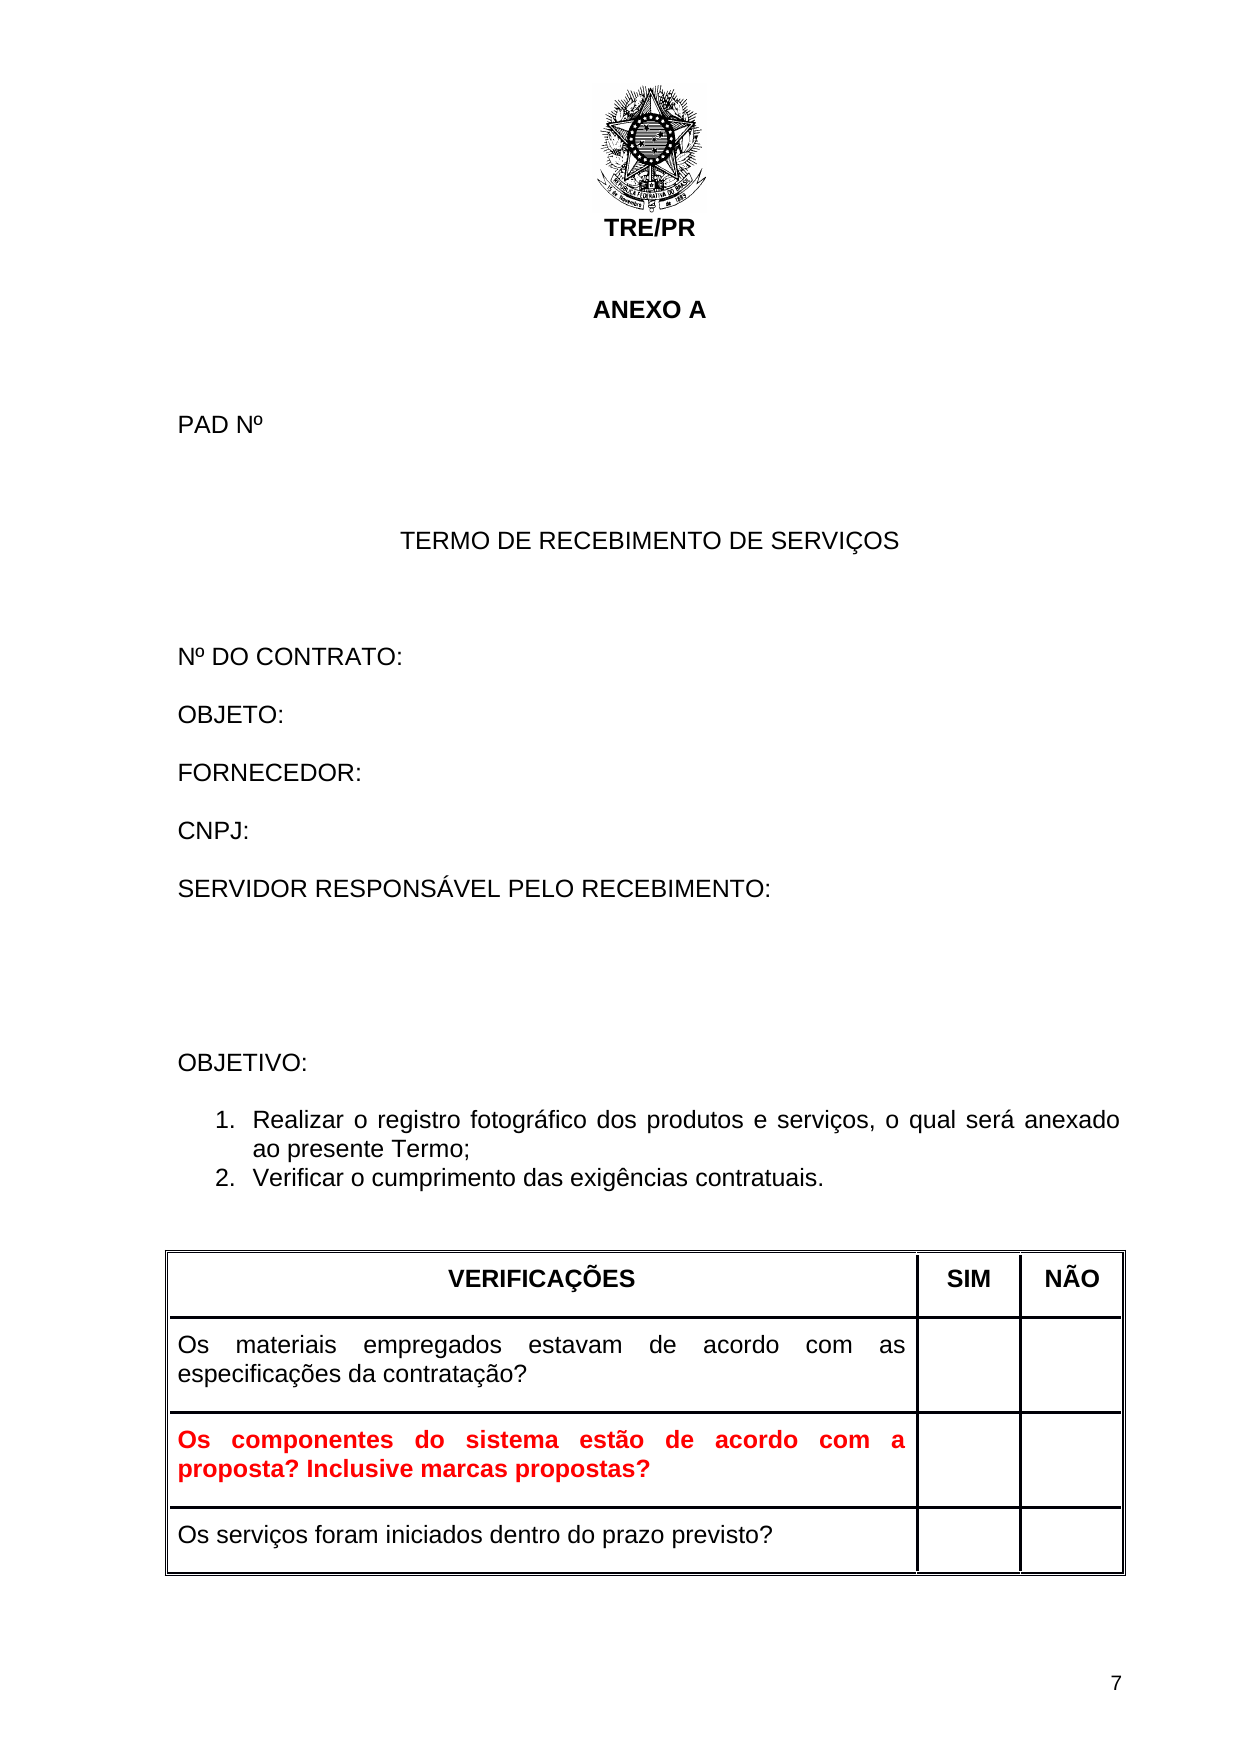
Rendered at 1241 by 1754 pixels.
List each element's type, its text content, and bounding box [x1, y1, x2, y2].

picture [592, 83, 708, 213]
table_cell Os componentes do sistema estão de acordo com a proposta? Inclusive marcas propostas? [168, 1411, 916, 1506]
list Realizar o registro fotográfico dos produtos e serviços, o qual será anexado ao presente Termo; [215, 1106, 1122, 1163]
table_cell Os serviços foram iniciados dentro do prazo previsto? [168, 1506, 917, 1572]
table_cell Os materiais empregados estavam de acordo com as especificações da contratação? [168, 1316, 916, 1411]
text Nº DO CONTRATO: [177, 642, 1122, 671]
list Verificar o cumprimento das exigências contratuais. [215, 1163, 1122, 1192]
table_cell [917, 1509, 1020, 1572]
table_header NÃO [1020, 1253, 1122, 1316]
text TERMO DE RECEBIMENTO DE SERVIÇOS [177, 526, 1122, 555]
text FORNECEDOR: [177, 758, 1122, 787]
text CNPJ: [177, 816, 1122, 845]
text OBJETIVO: [177, 1048, 1122, 1076]
text SERVIDOR RESPONSÁVEL PELO RECEBIMENTO: [177, 874, 1122, 903]
text OBJETO: [177, 700, 1122, 729]
table_cell [1020, 1506, 1122, 1572]
table_header VERIFICAÇÕES [166, 1251, 917, 1316]
table_cell [919, 1414, 1019, 1506]
table_header SIM [917, 1253, 1020, 1316]
table_cell [919, 1319, 1019, 1411]
text ANEXO A [177, 295, 1122, 323]
table_cell [1022, 1316, 1122, 1411]
table_cell [1022, 1411, 1122, 1506]
text PAD Nº [177, 411, 1122, 439]
